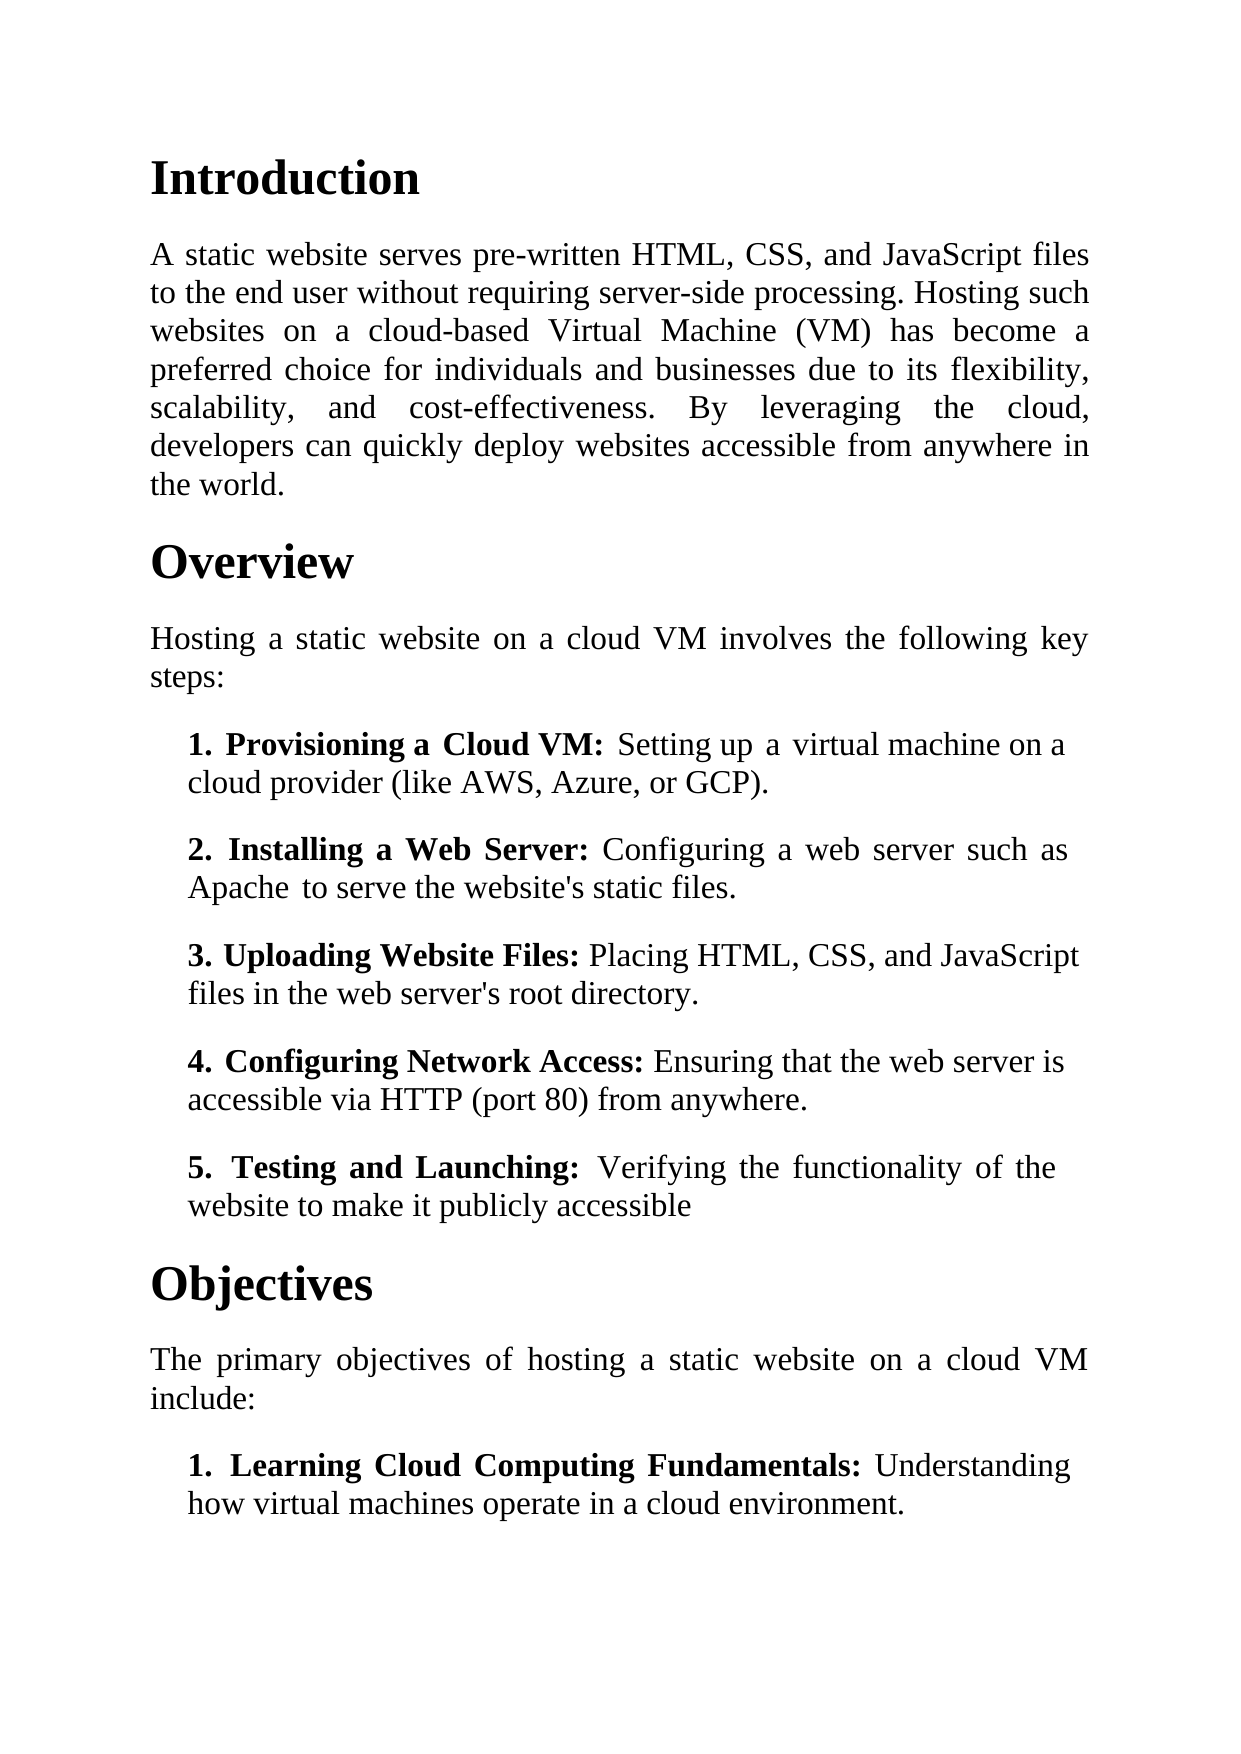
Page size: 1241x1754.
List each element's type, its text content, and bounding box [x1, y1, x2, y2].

subtitle Objectives [150, 1253, 1107, 1311]
text Hosting a static website on a cloud VM involves the following key steps: [150, 618, 1090, 695]
list Learning Cloud Computing Fundamentals: Understanding how virtual machines operate in a cloud environment. [187, 1445, 1091, 1522]
subtitle Introduction [150, 148, 1107, 205]
list Uploading Website Files: Placing HTML, CSS, and JavaScript files in the web server's root directory. [187, 935, 1091, 1012]
subtitle Overview [150, 532, 1107, 589]
list Configuring Network Access: Ensuring that the web server is accessible via HTTP (port 80) from anywhere. [187, 1041, 1090, 1118]
list Testing and Launching: Verifying the functionality of the website to make it publicly accessible [187, 1147, 1091, 1224]
text A static website serves pre-written HTML, CSS, and JavaScript files to the end user without requiring server-side processing. Hosting such websites on a cloud-based Virtual Machine (VM) has become a preferred choice for individuals and businesses due to its flexibility, scalability, and cost-effectiveness. By leveraging the cloud, developers can quickly deploy websites accessible from anywhere in the world. [150, 234, 1091, 502]
text The primary objectives of hosting a static website on a cloud VM include: [150, 1340, 1090, 1416]
list Installing a Web Server: Configuring a web server such as Apache to serve the website's static files. [187, 829, 1091, 906]
list Provisioning a Cloud VM: Setting up a virtual machine on a cloud provider (like AWS, Azure, or GCP). [187, 724, 1091, 801]
